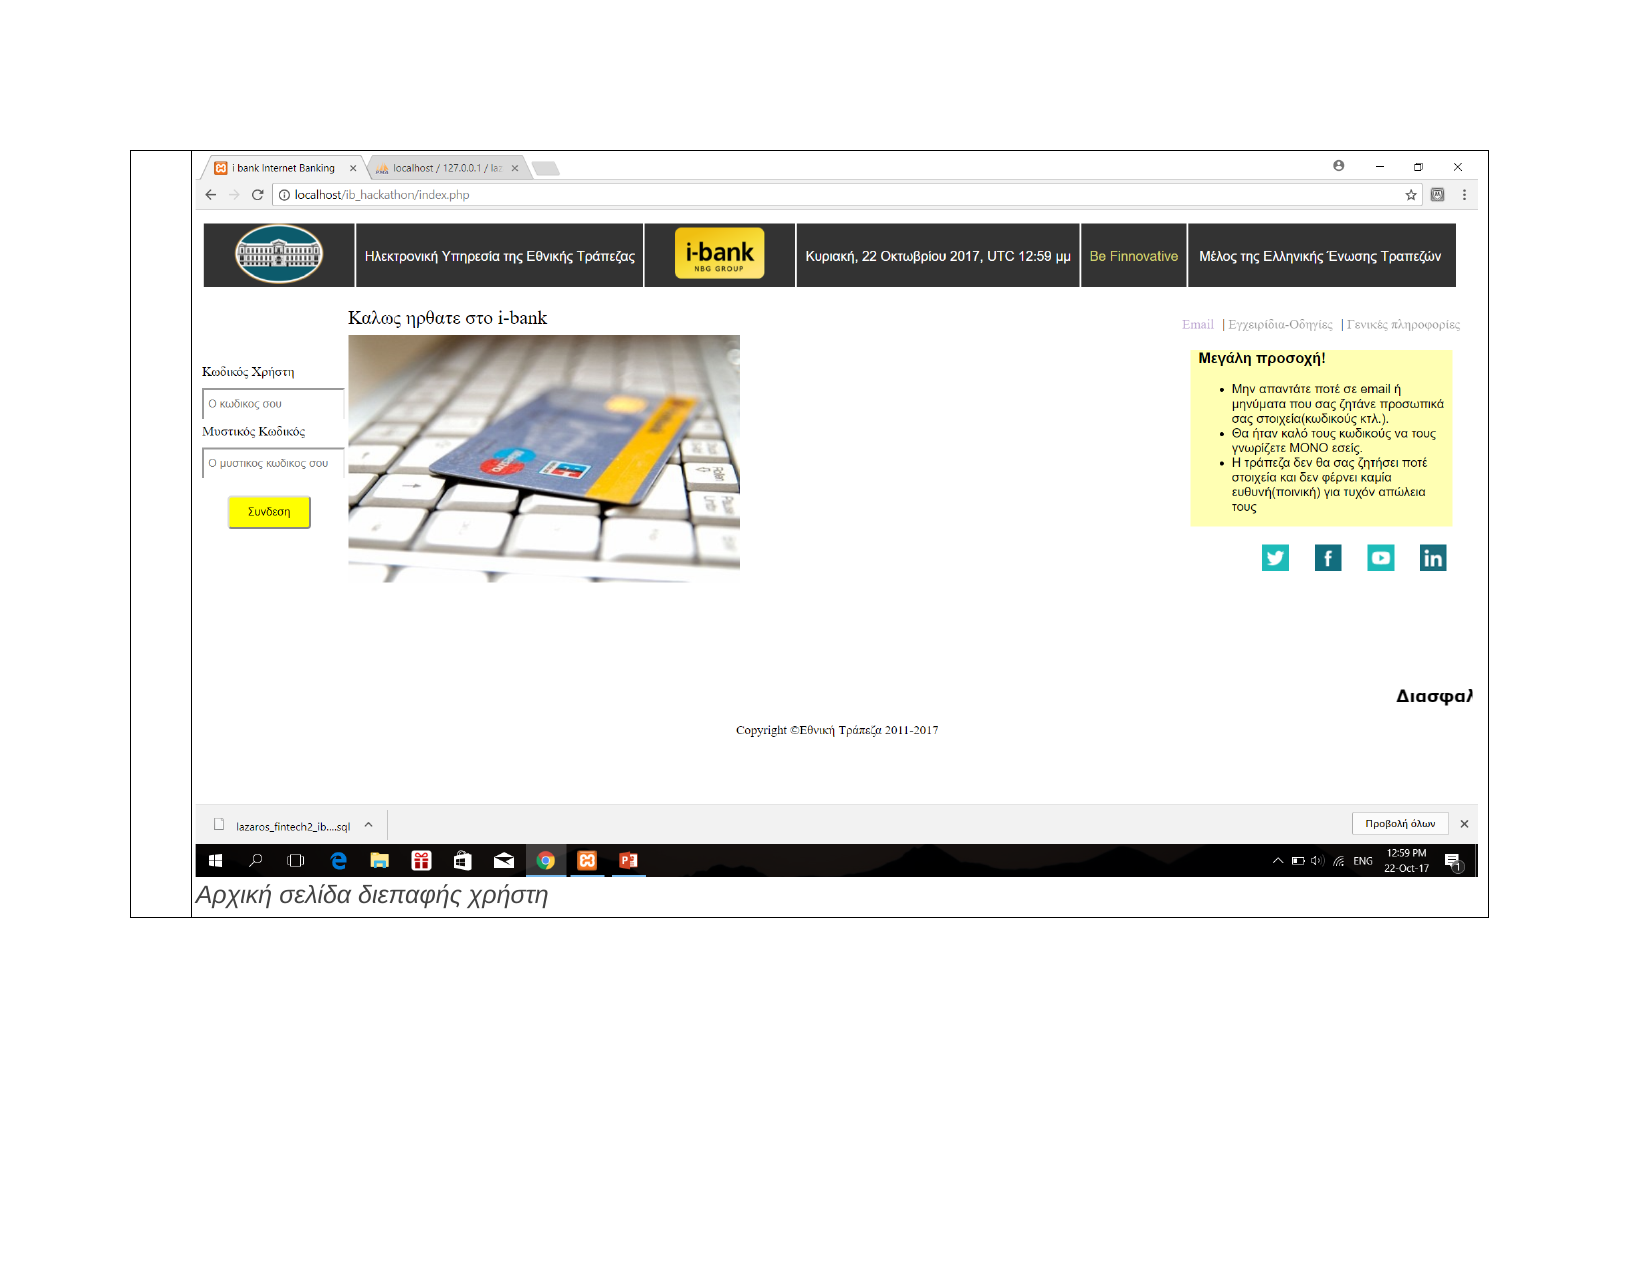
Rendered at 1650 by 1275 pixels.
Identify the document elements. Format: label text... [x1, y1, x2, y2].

picture [195, 155, 1478, 877]
table_cell [131, 151, 191, 917]
